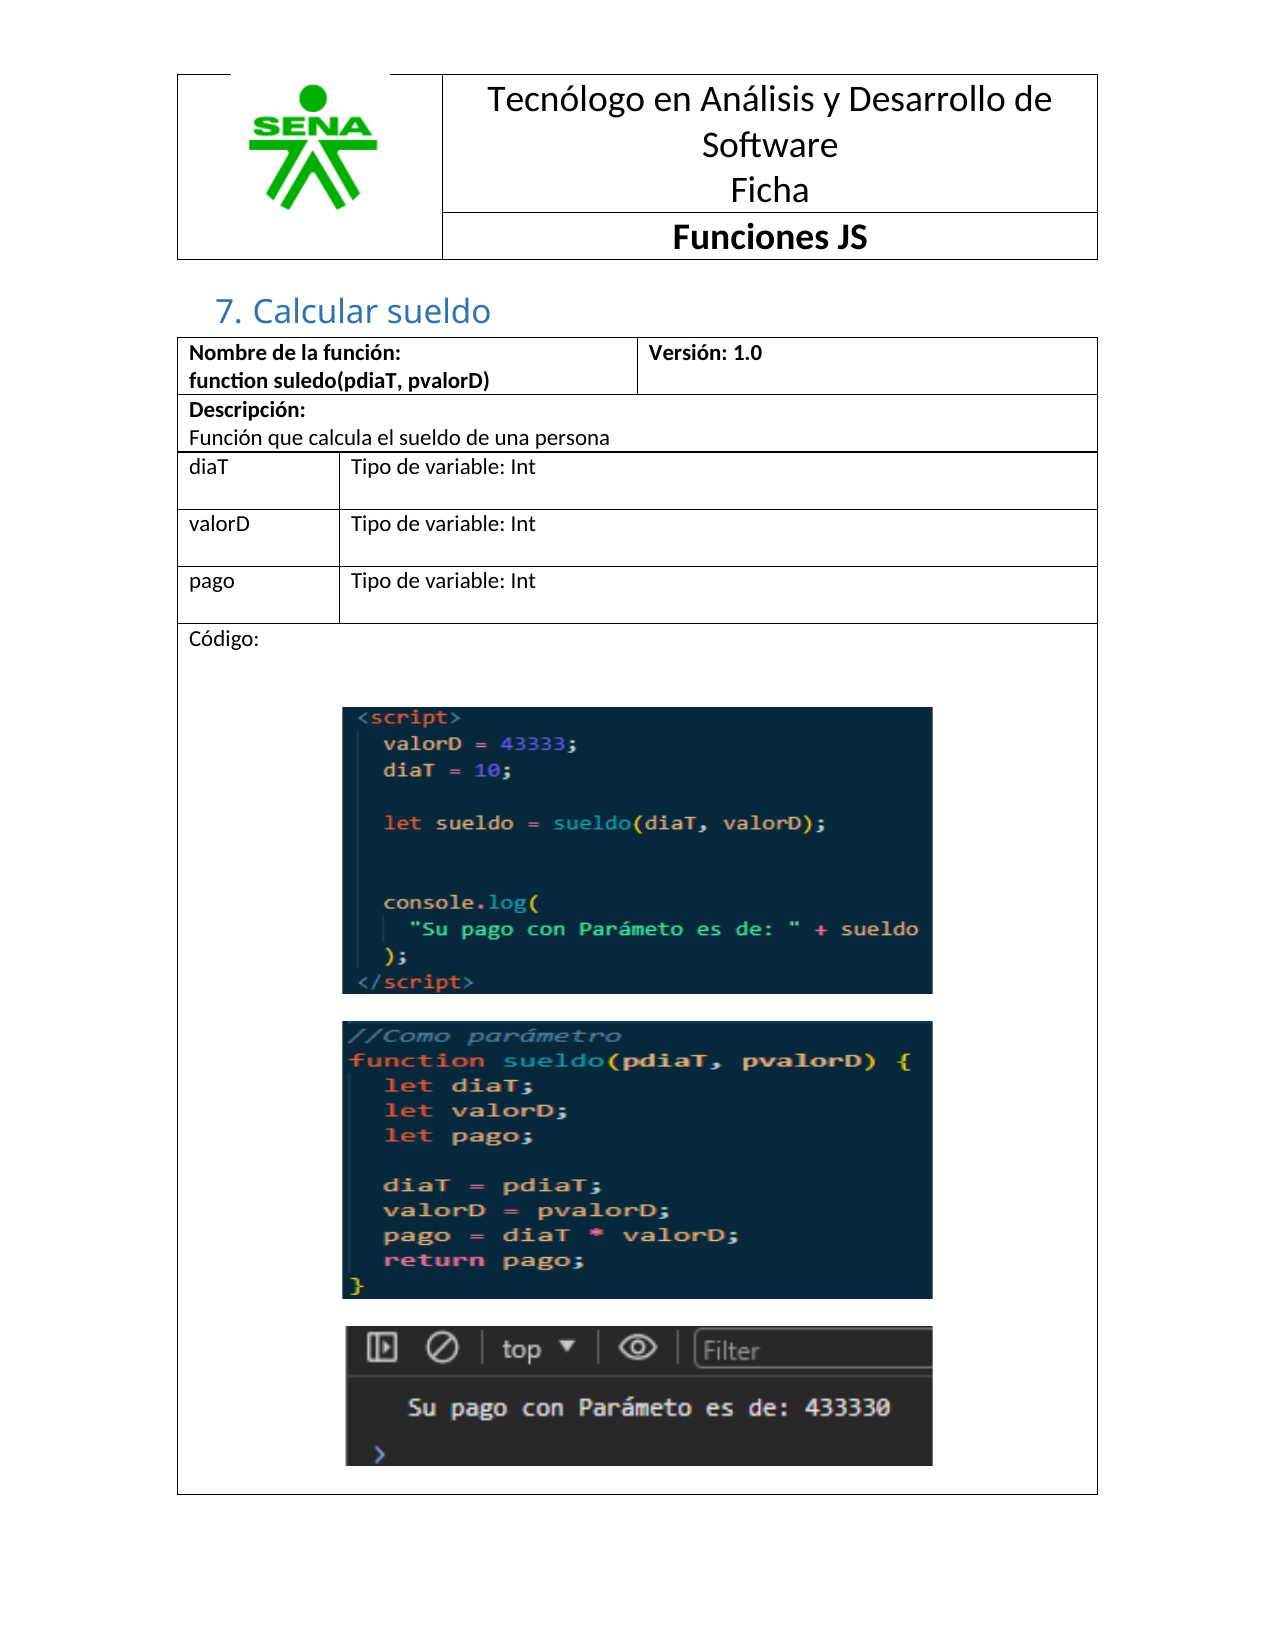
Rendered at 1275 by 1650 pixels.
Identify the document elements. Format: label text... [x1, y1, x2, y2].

picture [342, 707, 933, 994]
table_cell Tipo de variable: Int [340, 567, 1097, 623]
table_cell Código: [178, 624, 1097, 1494]
picture [342, 1326, 933, 1466]
table_cell Tipo de variable: Int [340, 510, 1097, 566]
table_cell Tipo de variable: Int [340, 453, 1097, 508]
subtitle Calcular sueldo [215, 288, 1098, 334]
table_header Versión: 1.0 [638, 338, 1097, 394]
table_cell Descripción: Función que calcula el sueldo de una persona [178, 395, 1097, 451]
picture [230, 74, 390, 226]
table_cell pago [178, 567, 339, 623]
table_cell valorD [178, 510, 339, 566]
table_header Nombre de la función: function suledo(pdiaT, pvalorD) [178, 338, 637, 394]
picture [342, 1021, 933, 1299]
table_cell diaT [178, 453, 339, 508]
